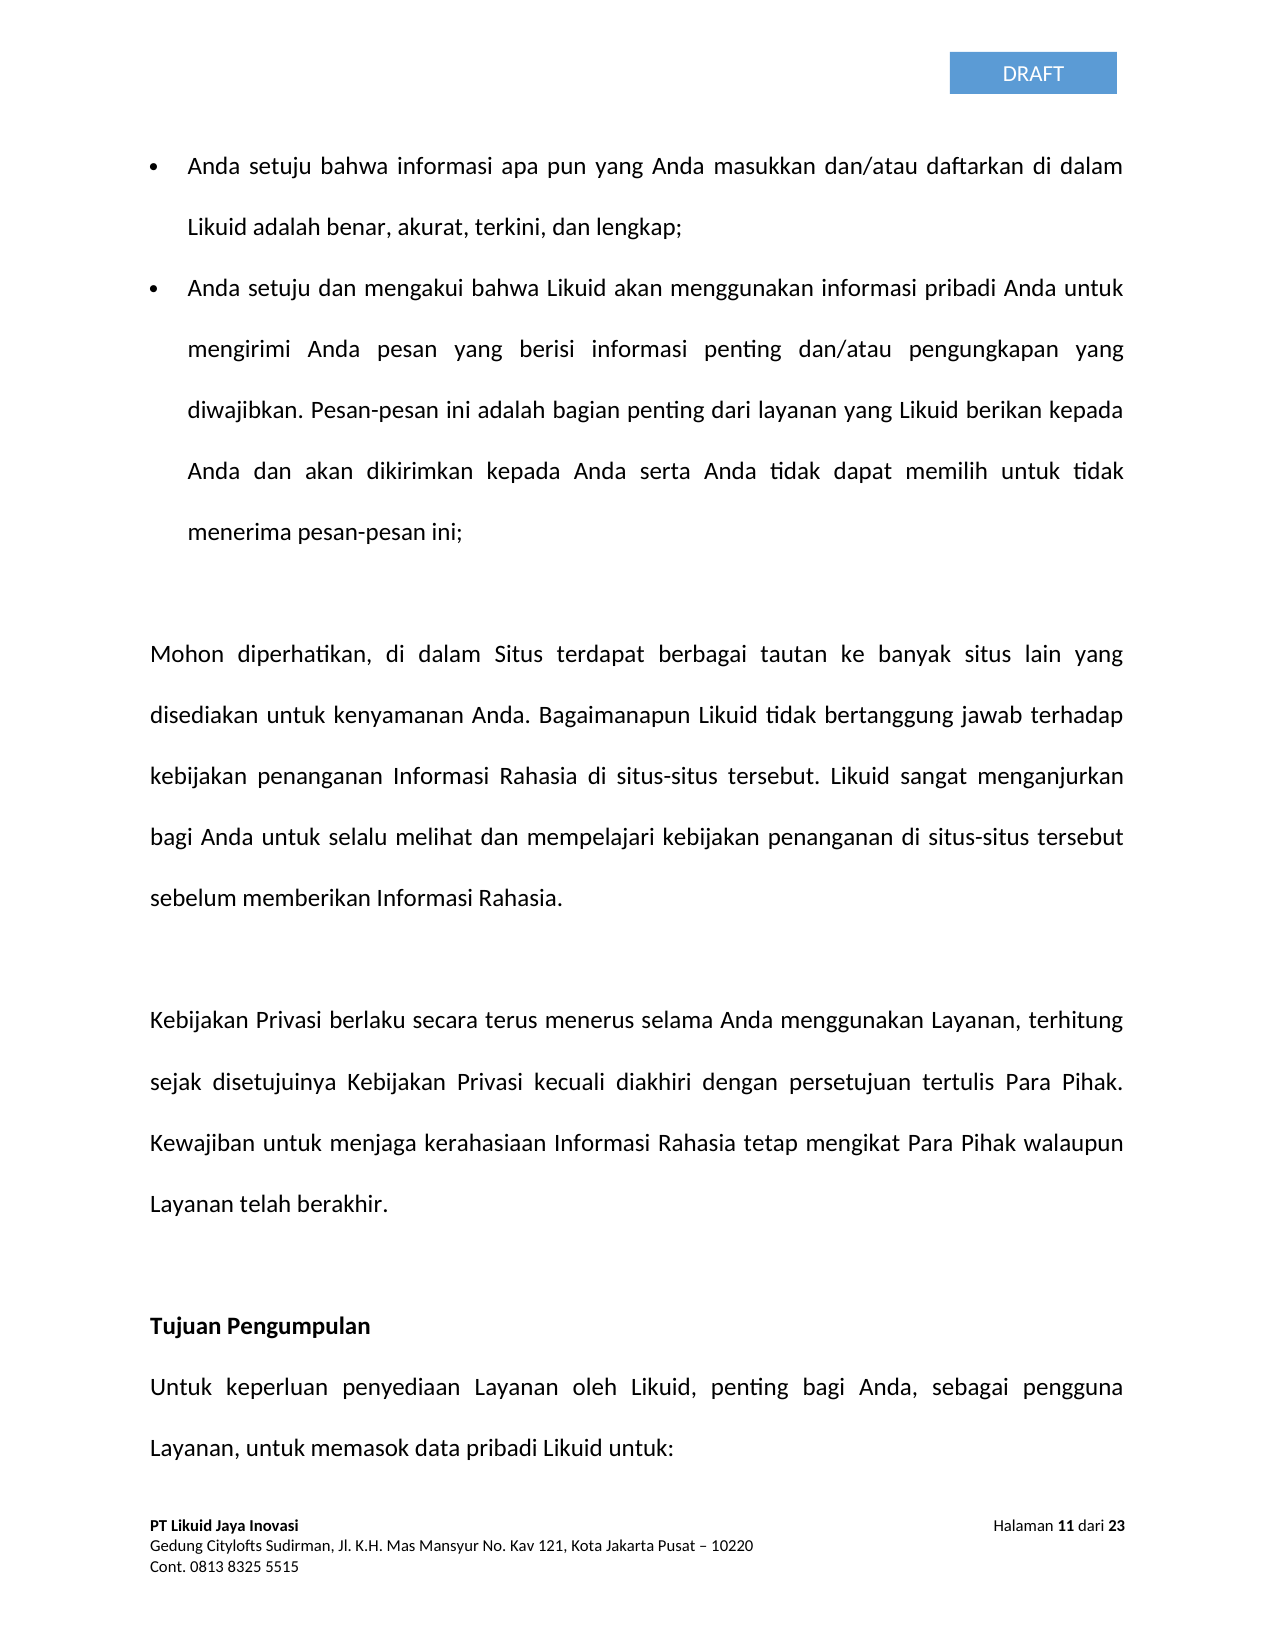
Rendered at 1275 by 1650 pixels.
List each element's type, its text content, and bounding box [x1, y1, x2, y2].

text Kebijakan Privasi berlaku secara terus menerus selama Anda menggunakan Layanan, terhitung sejak disetujuinya Kebijakan Privasi kecuali diakhiri dengan persetujuan tertulis Para Pihak. Kewajiban untuk menjaga kerahasiaan Informasi Rahasia tetap mengikat Para Pihak walaupun Layanan telah berakhir. [150, 1004, 1125, 1218]
list Anda setuju dan mengakui bahwa Likuid akan menggunakan informasi pribadi Anda untuk mengirimi Anda pesan yang berisi informasi penting dan/atau pengungkapan yang diwajibkan. Pesan-pesan ini adalah bagian penting dari layanan yang Likuid berikan kepada Anda dan akan dikirimkan kepada Anda serta Anda tidak dapat memilih untuk tidak menerima pesan-pesan ini; [150, 272, 1125, 547]
text Mohon diperhatikan, di dalam Situs terdapat berbagai tautan ke banyak situs lain yang disediakan untuk kenyamanan Anda. Bagaimanapun Likuid tidak bertanggung jawab terhadap kebijakan penanganan Informasi Rahasia di situs-situs tersebut. Likuid sangat menganjurkan bagi Anda untuk selalu melihat dan mempelajari kebijakan penanganan di situs-situs tersebut sebelum memberikan Informasi Rahasia. [150, 638, 1125, 913]
list Anda setuju bahwa informasi apa pun yang Anda masukkan dan/atau daftarkan di dalam Likuid adalah benar, akurat, terkini, dan lengkap; [150, 150, 1125, 242]
text Untuk keperluan penyediaan Layanan oleh Likuid, penting bagi Anda, sebagai pengguna Layanan, untuk memasok data pribadi Likuid untuk: [150, 1371, 1125, 1462]
text Tujuan Pengumpulan [150, 1310, 1125, 1340]
